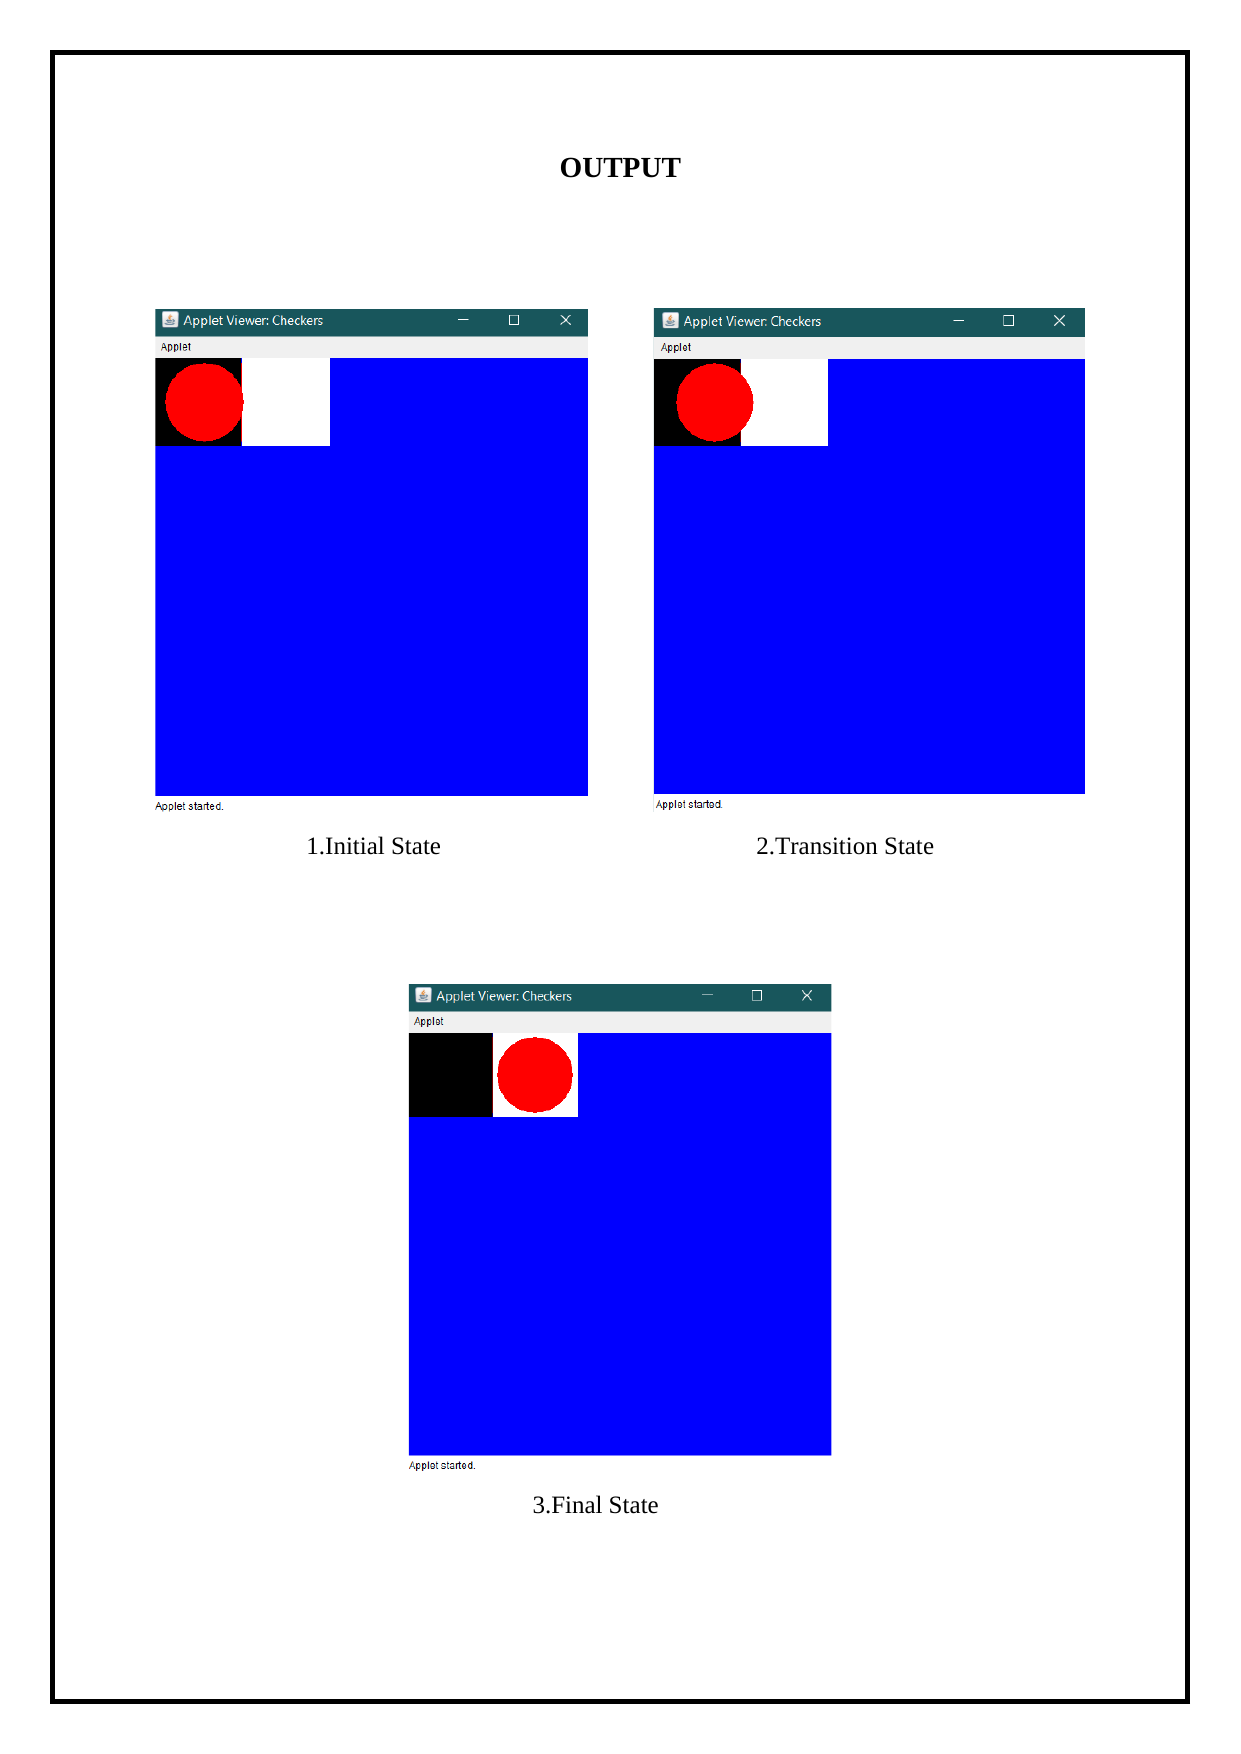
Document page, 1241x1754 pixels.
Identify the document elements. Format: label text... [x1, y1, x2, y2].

picture [408, 984, 832, 1472]
text 1.Initial State 2.Transition State [150, 831, 1090, 860]
text 3.Final State [450, 1490, 1090, 1519]
picture [653, 308, 1085, 812]
text OUTPUT [150, 150, 1090, 183]
picture [155, 309, 588, 812]
